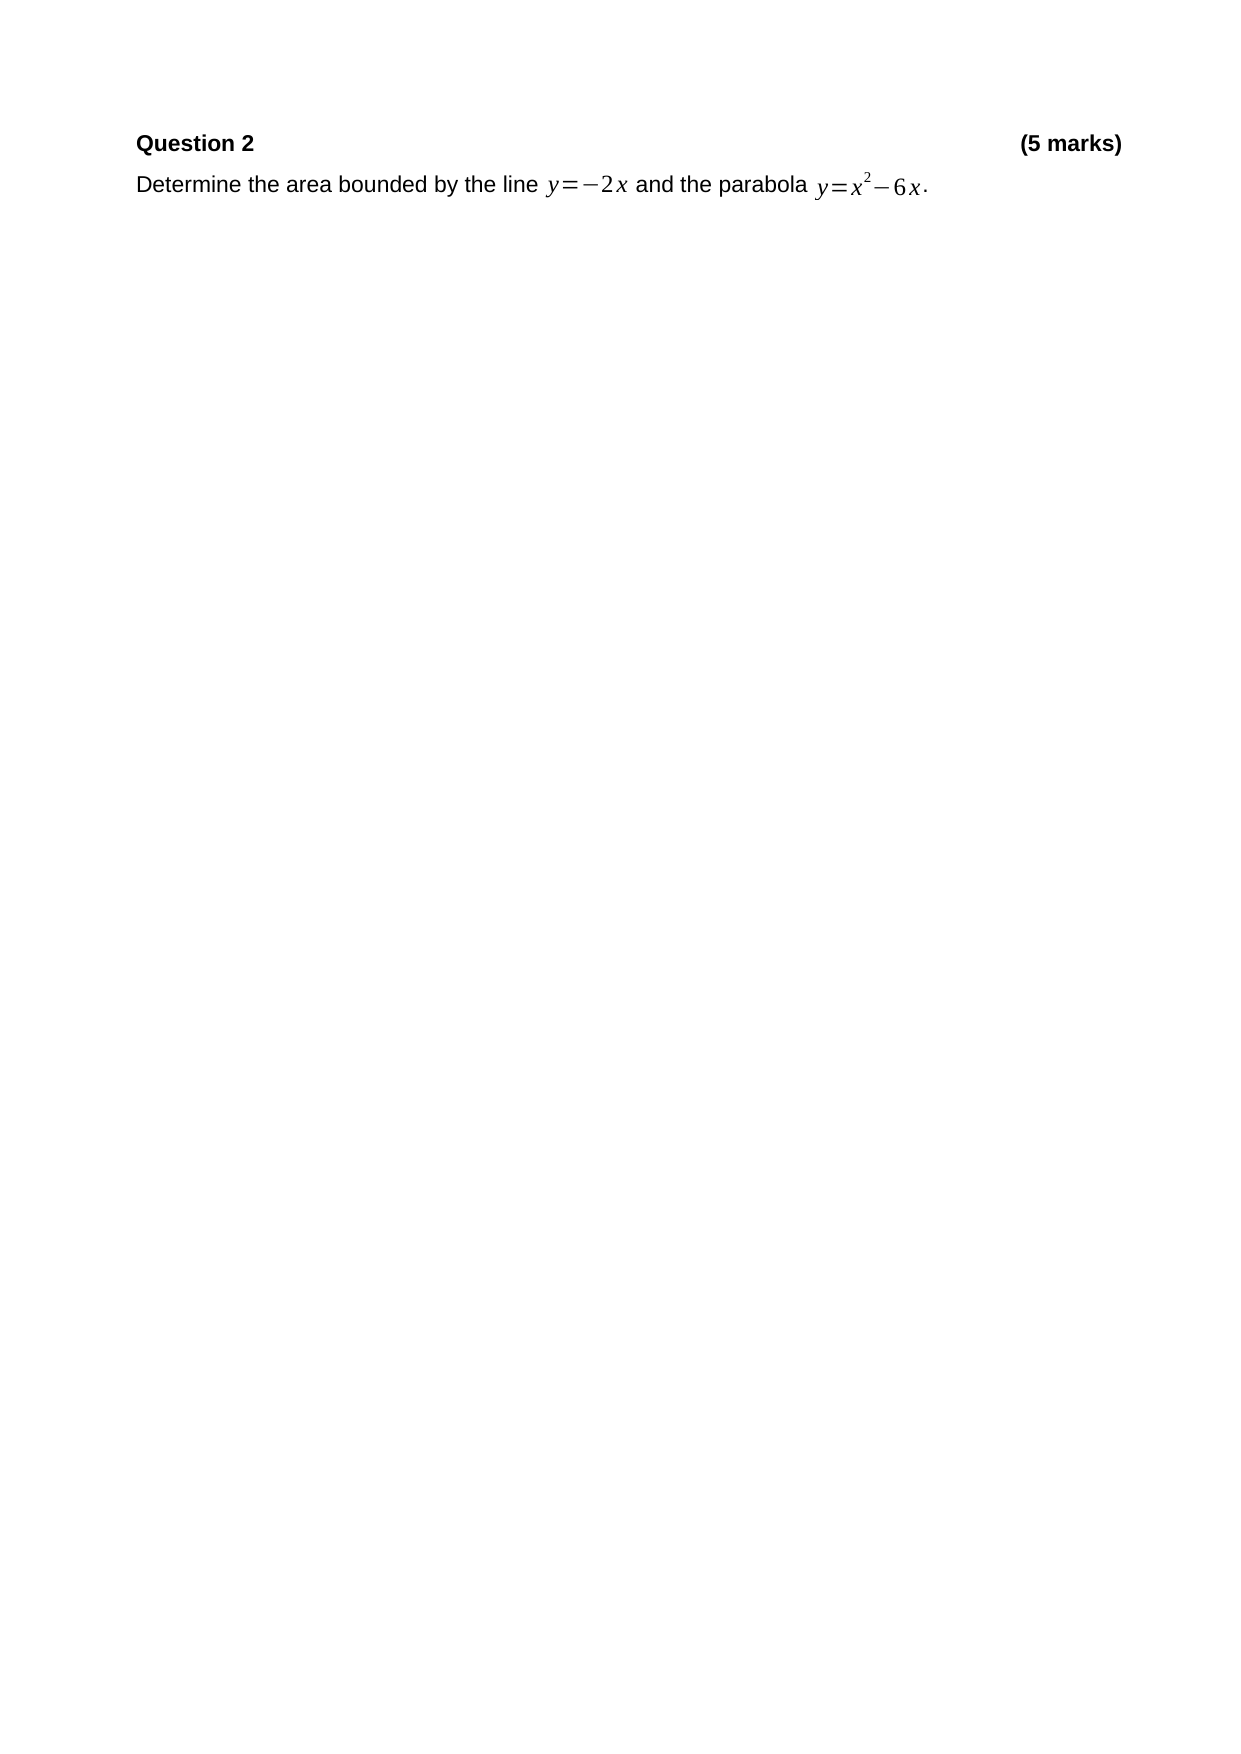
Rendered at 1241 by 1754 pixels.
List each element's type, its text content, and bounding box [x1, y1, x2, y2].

text Determine the area bounded by the line and the parabola . [136, 169, 1122, 200]
text Question 2 (5 marks) [136, 130, 1122, 156]
